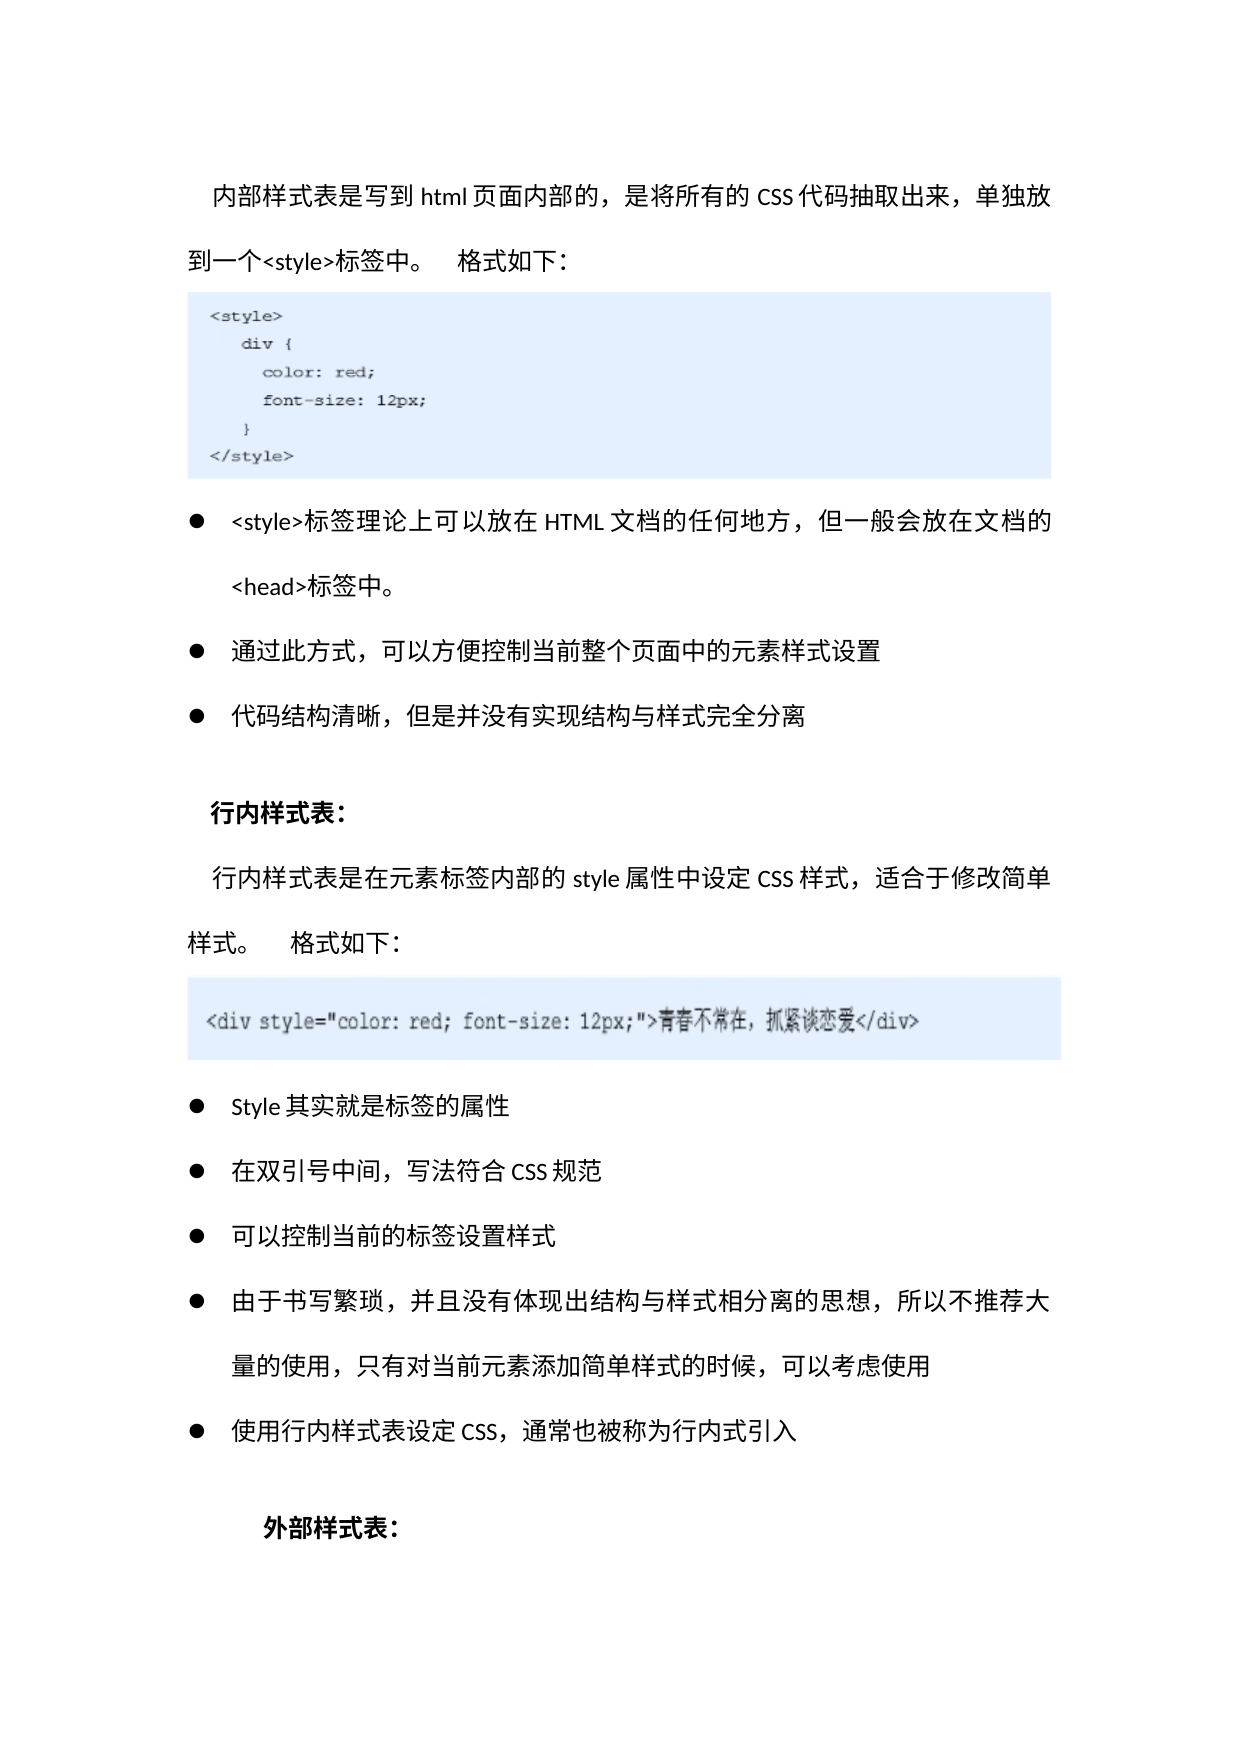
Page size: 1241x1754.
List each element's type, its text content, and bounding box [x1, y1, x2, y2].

list 通过此方式，可以方便控制当前整个页面中的元素样式设置 [187, 617, 1053, 682]
text 行内样式表： [187, 779, 1053, 844]
list 可以控制当前的标签设置样式 [187, 1202, 1053, 1267]
list 在双引号中间，写法符合CSS规范 [187, 1137, 1053, 1202]
list 由于书写繁琐，并且没有体现出结构与样式相分离的思想，所以不推荐大量的使用，只有对当前元素添加简单样式的时候，可以考虑使用 [187, 1267, 1053, 1397]
list <style>标签理论上可以放在HTML文档的任何地方，但一般会放在文档的<head>标签中。 [187, 487, 1053, 617]
text 外部样式表： [187, 1494, 1053, 1559]
list Style其实就是标签的属性 [187, 1072, 1053, 1137]
picture [187, 292, 1052, 482]
list 代码结构清晰，但是并没有实现结构与样式完全分离 [187, 682, 1053, 747]
picture [187, 974, 1065, 1060]
text 内部样式表是写到html页面内部的，是将所有的CSS代码抽取出来，单独放到一个<style>标签中。 格式如下： [187, 162, 1053, 292]
list 使用行内样式表设定CSS，通常也被称为行内式引入 [187, 1397, 1053, 1462]
text 行内样式表是在元素标签内部的style属性中设定CSS样式，适合于修改简单样式。 格式如下： [187, 844, 1053, 974]
